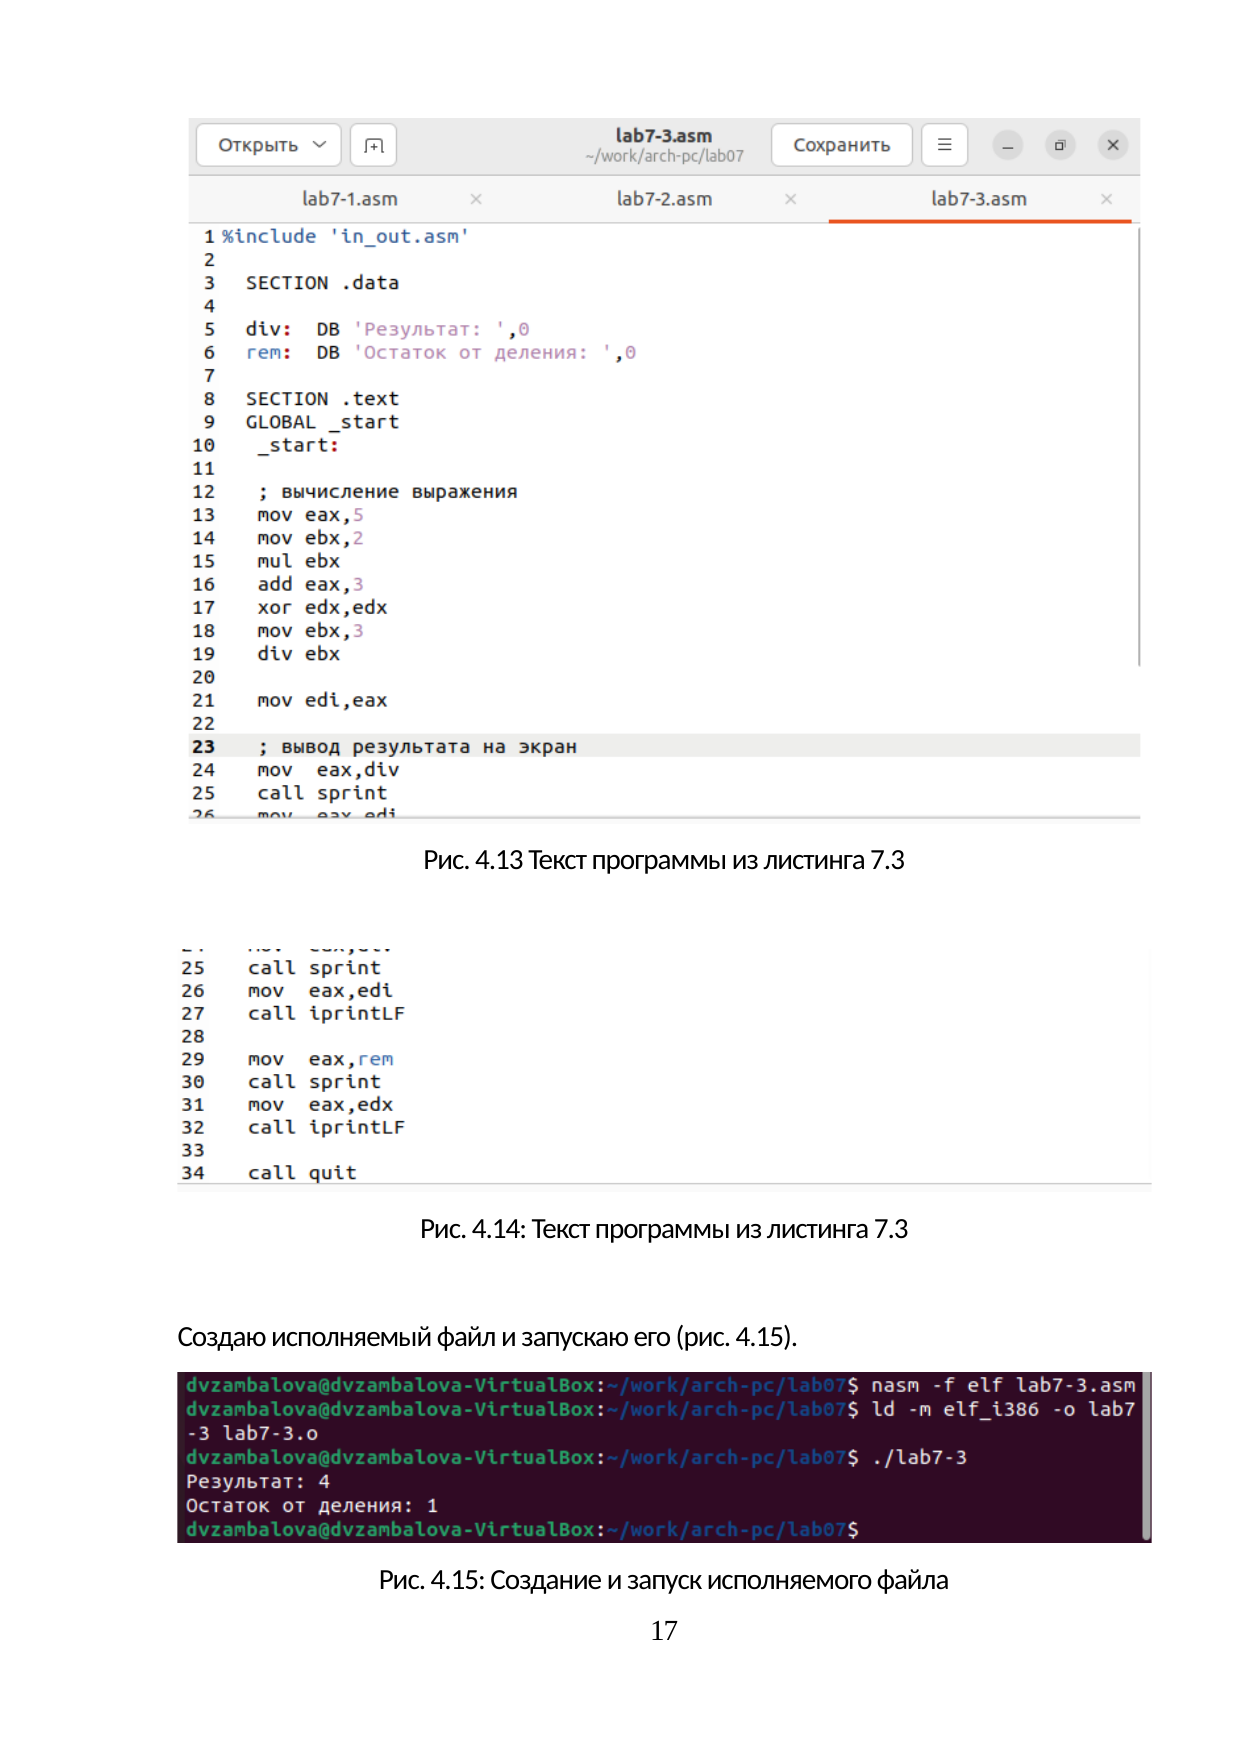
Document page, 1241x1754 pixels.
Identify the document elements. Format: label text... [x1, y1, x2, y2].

text Рис. 4.15: Создание и запуск исполняемого файла [177, 1561, 1152, 1597]
text Создаю исполняемый файл и запускаю его (рис. 4.15). [177, 1318, 1152, 1354]
picture [177, 1372, 1152, 1543]
text Рис. 4.14: Текст программы из листинга 7.3 [177, 1210, 1152, 1246]
picture [177, 949, 1152, 1192]
picture [188, 118, 1141, 824]
text Рис. 4.13 Текст программы из листинга 7.3 [177, 841, 1152, 877]
